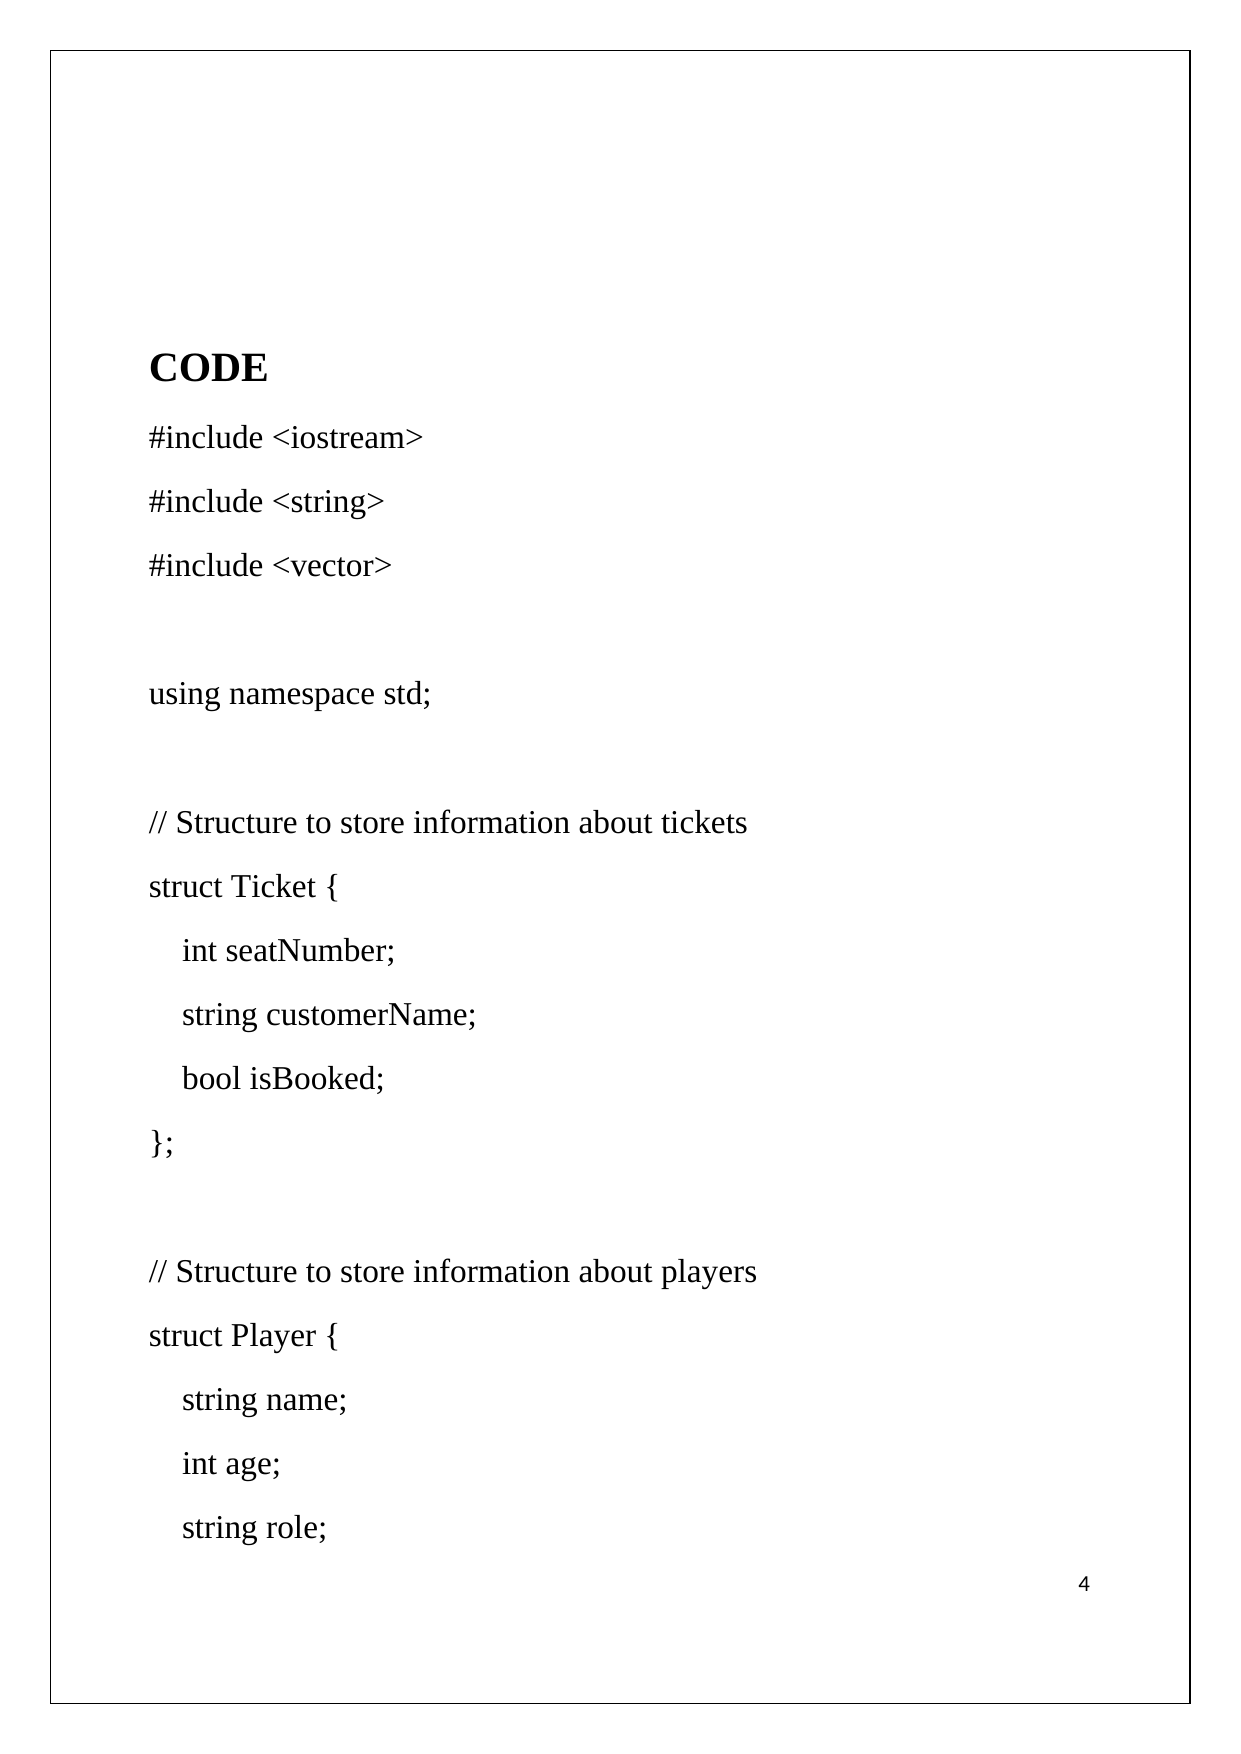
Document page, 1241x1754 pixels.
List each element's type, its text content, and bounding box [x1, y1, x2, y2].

text #include <string> [148, 481, 1090, 519]
text // Structure to store information about tickets [148, 802, 1090, 840]
text #include <iostream> [148, 417, 1090, 455]
text string customerName; [148, 994, 1090, 1033]
text bool isBooked; [148, 1058, 1090, 1097]
text // Structure to store information about players [148, 1251, 1090, 1289]
text string name; [148, 1379, 1090, 1418]
text string role; [148, 1508, 1090, 1546]
text int seatNumber; [148, 930, 1090, 968]
subtitle CODE [148, 342, 1091, 390]
text }; [148, 1123, 1090, 1161]
text struct Ticket { [148, 866, 1090, 904]
text using namespace std; [148, 673, 1090, 712]
text #include <vector> [148, 545, 1090, 583]
text int age; [148, 1443, 1090, 1482]
text struct Player { [148, 1315, 1090, 1353]
